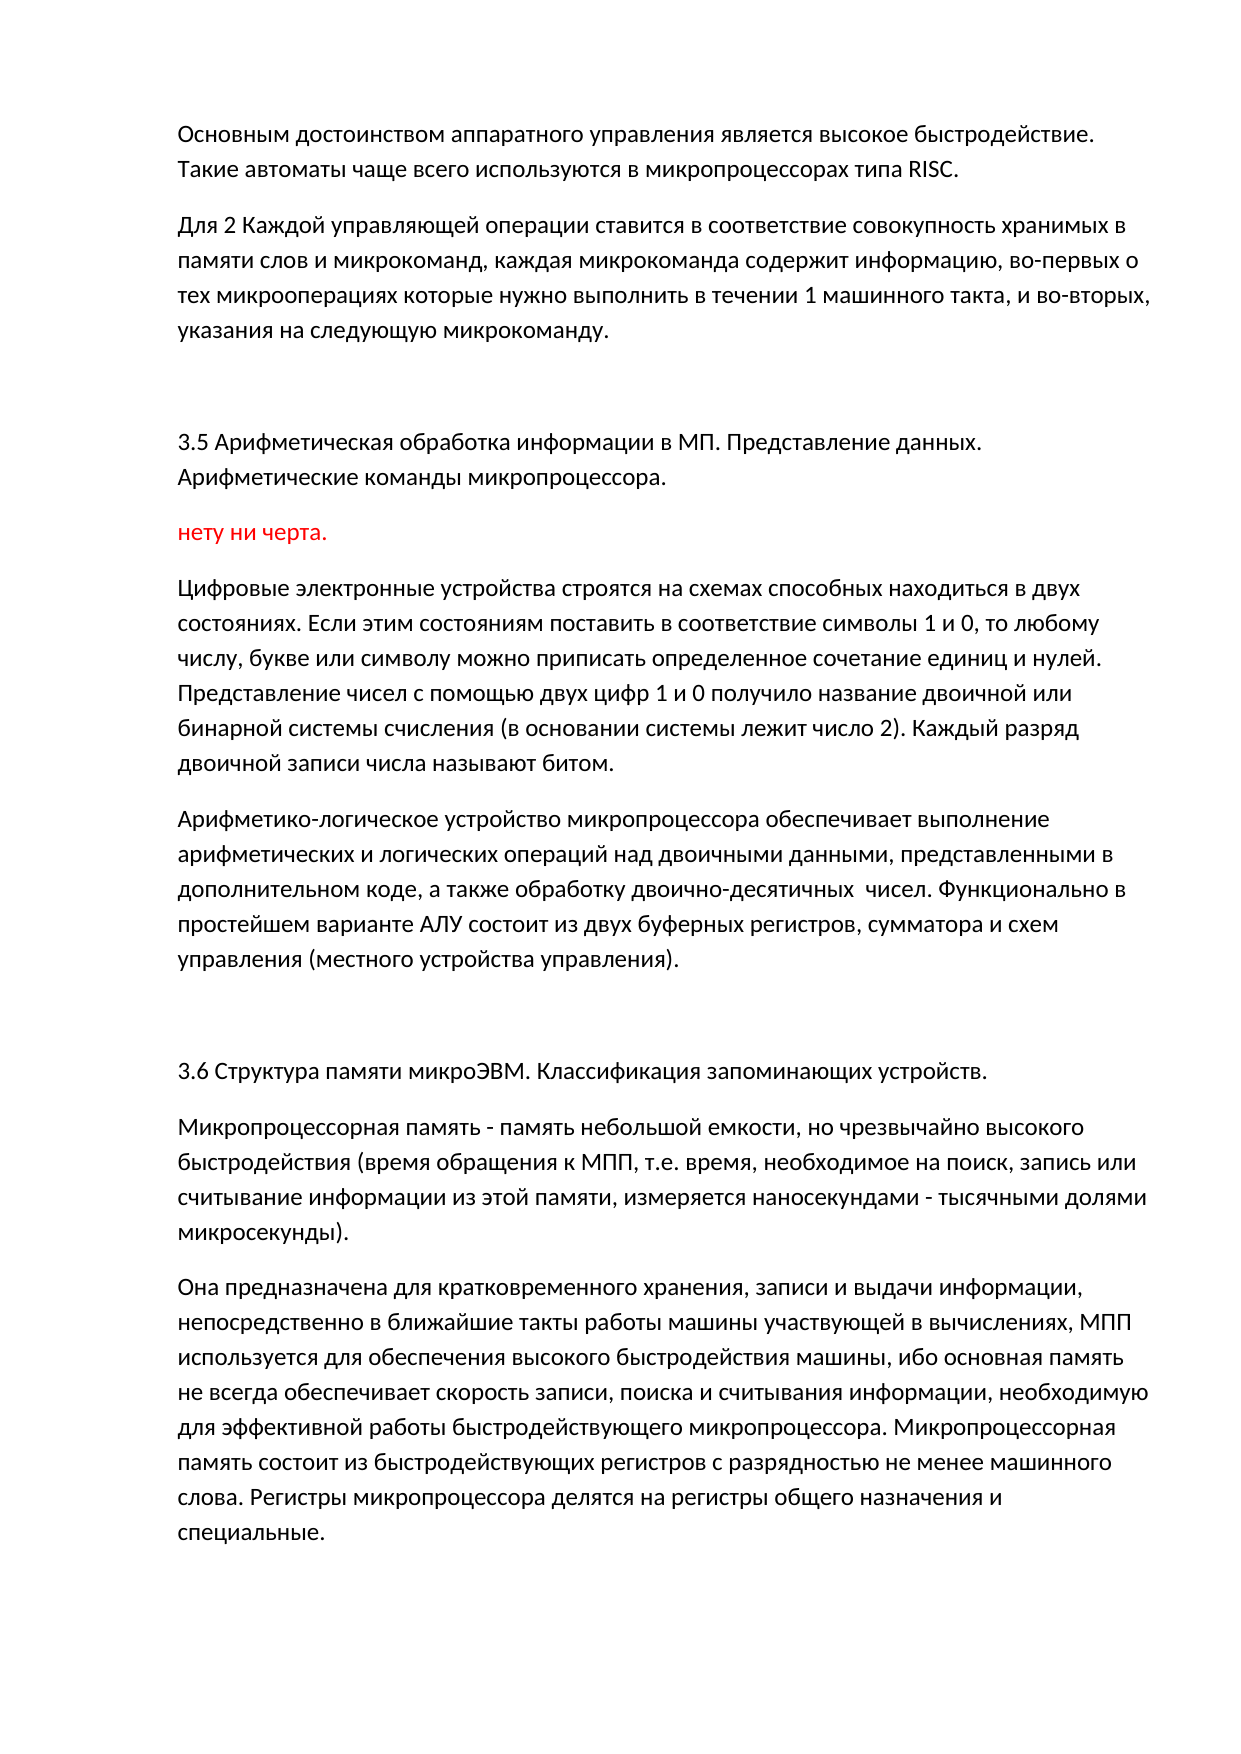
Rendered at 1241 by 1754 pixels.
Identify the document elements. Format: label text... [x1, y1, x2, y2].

text Основным достоинством аппаратного управления является высокое быстродействие. Такие автоматы чаще всего используются в микропроцессорах типа RISC. [177, 118, 1152, 184]
text 3.6 Структура памяти микроЭВМ. Классификация запоминающих устройств. [177, 1055, 1152, 1085]
text Микропроцессорная память - память небольшой емкости, но чрезвычайно высокого быстродействия (время обращения к МПП, т.е. время, необходимое на поиск, запись или считывание информации из этой памяти, измеряется наносекундами - тысячными долями микросекунды). [177, 1111, 1152, 1246]
text Арифметико-логическое устройство микропроцессора обеспечивает выполнение арифметических и логических операций над двоичными данными, представленными в дополнительном коде, а также обработку двоично-десятичных чисел. Функционально в простейшем варианте АЛУ состоит из двух буферных регистров, сумматора и схем управления (местного устройства управления). [177, 803, 1152, 974]
text нету ни черта. [177, 516, 1152, 547]
text Она предназначена для кратковременного хранения, записи и выдачи информации, непосредственно в ближайшие такты работы машины участвующей в вычислениях, МПП используется для обеспечения высокого быстродействия машины, ибо основная память не всегда обеспечивает скорость записи, поиска и считывания информации, необходимую для эффективной работы быстродействующего микропроцессора. Микропроцессорная память состоит из быстродействующих регистров с разрядностью не менее машинного слова. Регистры микропроцессора делятся на регистры общего назначения и специальные. [177, 1271, 1152, 1547]
text Цифровые электронные устройства строятся на схемах способных находиться в двух состояниях. Если этим состояниям поставить в соответствие символы 1 и 0, то любому числу, букве или символу можно приписать определенное сочетание единиц и нулей. Представление чисел с помощью двух цифр 1 и 0 получило название двоичной или бинарной системы счисления (в основании системы лежит число 2). Каждый разряд двоичной записи числа называют битом. [177, 572, 1152, 778]
text 3.5 Арифметическая обработка информации в МП. Представление данных. Арифметические команды микропроцессора. [177, 426, 1152, 491]
text Для 2 Каждой управляющей операции ставится в соответствие совокупность хранимых в памяти слов и микрокоманд, каждая микрокоманда содержит информацию, во-первых о тех микрооперациях которые нужно выполнить в течении 1 машинного такта, и во-вторых, указания на следующую микрокоманду. [177, 209, 1152, 344]
